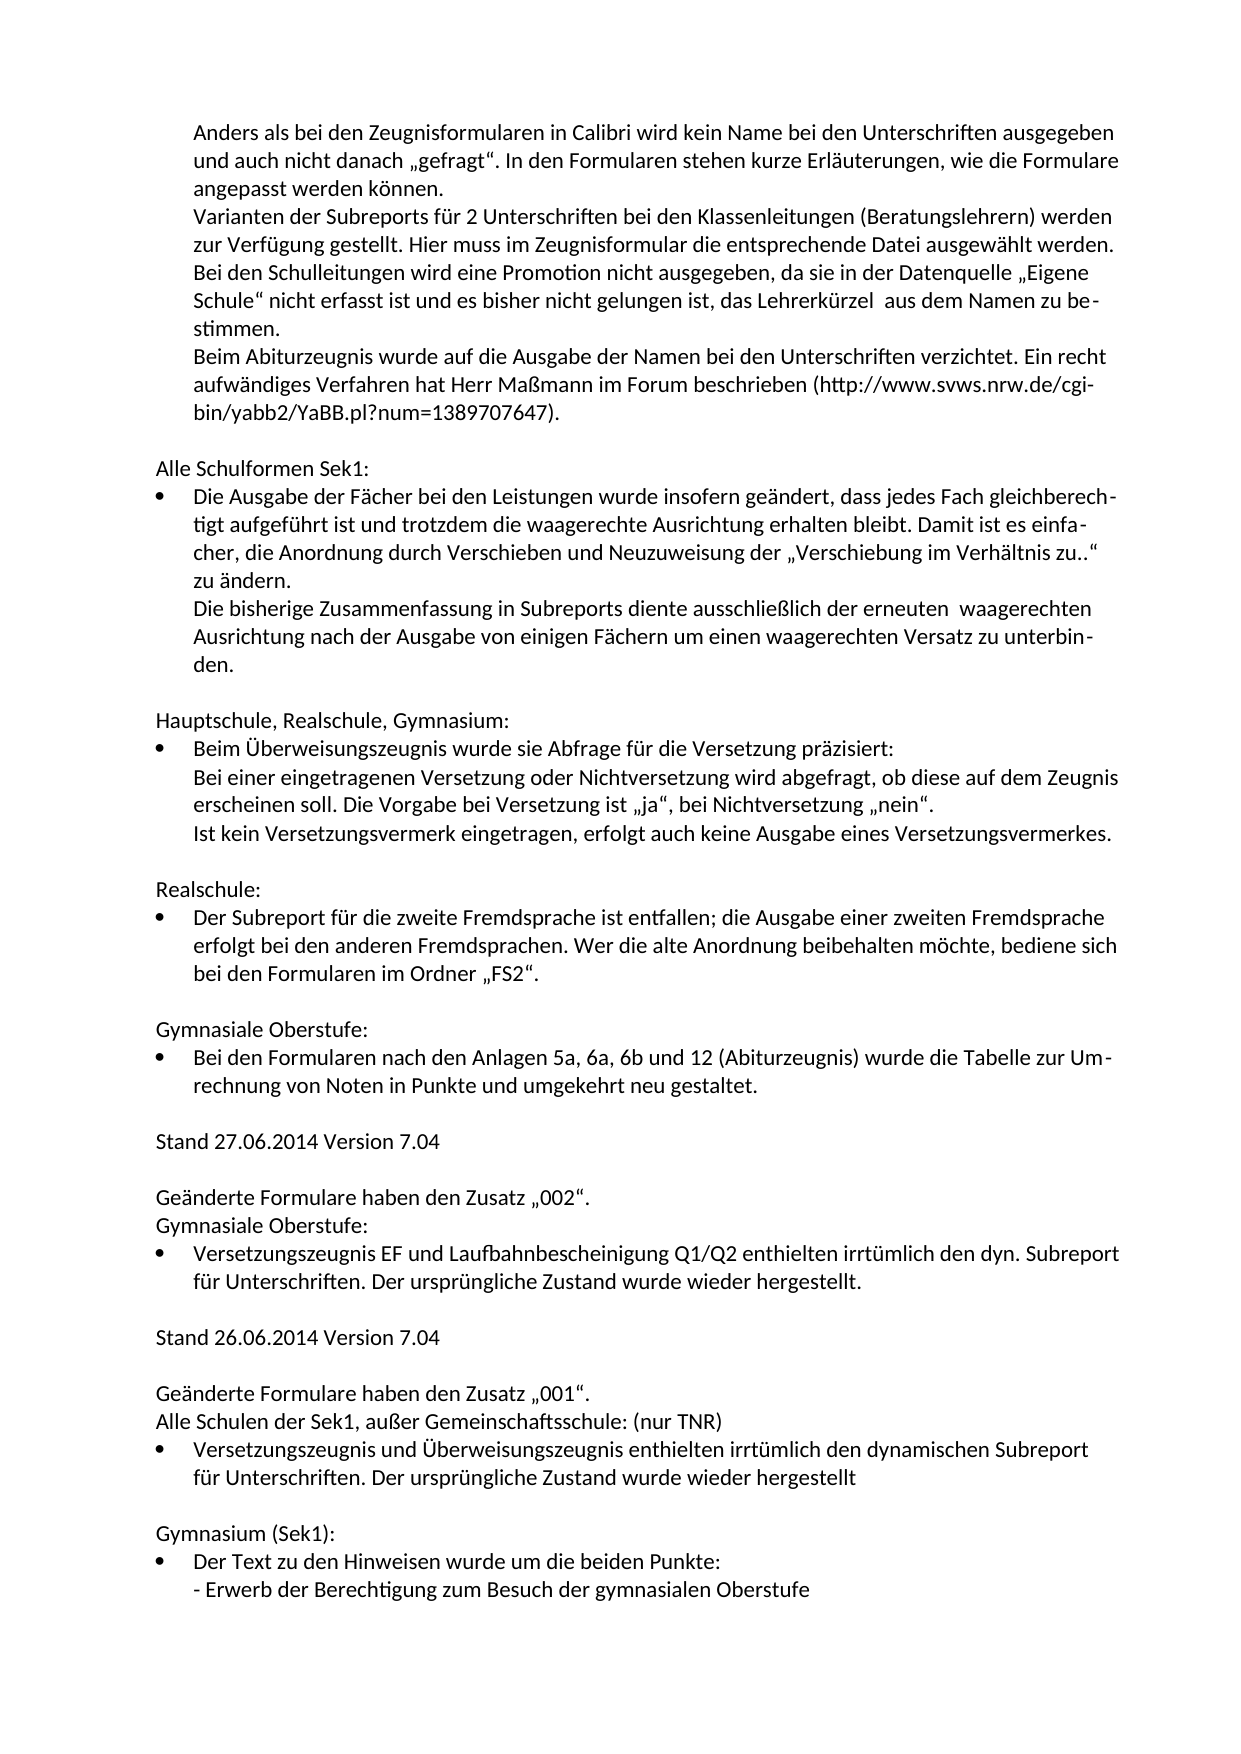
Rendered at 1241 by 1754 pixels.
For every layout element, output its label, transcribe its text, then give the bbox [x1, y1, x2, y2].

list Bei den Formularen nach den Anlagen 5a, 6a, 6b und 12 (Abiturzeugnis) wurde die Tabelle zur Umrechnung von Noten in Punkte und umgekehrt neu gestaltet. [156, 1043, 1122, 1099]
list Beim Überweisungszeugnis wurde sie Abfrage für die Versetzung präzisiert: Bei einer eingetragenen Versetzung oder Nichtversetzung wird abgefragt, ob diese auf dem Zeugnis erscheinen soll. Die Vorgabe bei Versetzung ist „ja“, bei Nichtversetzung „nein“. Ist kein Versetzungsvermerk eingetragen, erfolgt auch keine Ausgabe eines Versetzungsvermerkes. [156, 734, 1122, 847]
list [156, 118, 1122, 426]
text Alle Schulformen Sek1: [156, 454, 1122, 482]
list Die Ausgabe der Fächer bei den Leistungen wurde insofern geändert, dass jedes Fach gleichberechtigt aufgeführt ist und trotzdem die waagerechte Ausrichtung erhalten bleibt. Damit ist es einfacher, die Anordnung durch Verschieben und Neuzuweisung der „Verschiebung im Verhältnis zu..“ zu ändern. Die bisherige Zusammenfassung in Subreports diente ausschließlich der erneuten waagerechten Ausrichtung nach der Ausgabe von einigen Fächern um einen waagerechten Versatz zu unterbinden. [156, 482, 1122, 678]
text Geänderte Formulare haben den Zusatz „002“. [156, 1183, 1122, 1211]
text Gymnasium (Sek1): [156, 1519, 1122, 1547]
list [156, 1547, 1122, 1603]
text Alle Schulen der Sek1, außer Gemeinschaftsschule: (nur TNR) [156, 1407, 1122, 1435]
list Der Subreport für die zweite Fremdsprache ist entfallen; die Ausgabe einer zweiten Fremdsprache erfolgt bei den anderen Fremdsprachen. Wer die alte Anordnung beibehalten möchte, bediene sich bei den Formularen im Ordner „FS2“. [156, 903, 1122, 987]
text Gymnasiale Oberstufe: [156, 1015, 1122, 1043]
text Gymnasiale Oberstufe: [156, 1211, 1122, 1239]
text Realschule: [156, 875, 1122, 903]
list Versetzungszeugnis EF und Laufbahnbescheinigung Q1/Q2 enthielten irrtümlich den dyn. Subreport für Unterschriften. Der ursprüngliche Zustand wurde wieder hergestellt. [156, 1239, 1122, 1295]
text Stand 26.06.2014 Version 7.04 [156, 1323, 1122, 1351]
list Versetzungszeugnis und Überweisungszeugnis enthielten irrtümlich den dynamischen Subreport für Unterschriften. Der ursprüngliche Zustand wurde wieder hergestellt [156, 1435, 1122, 1491]
text Geänderte Formulare haben den Zusatz „001“. [156, 1379, 1122, 1407]
text Hauptschule, Realschule, Gymnasium: [156, 707, 1122, 734]
text Stand 27.06.2014 Version 7.04 [156, 1127, 1122, 1155]
